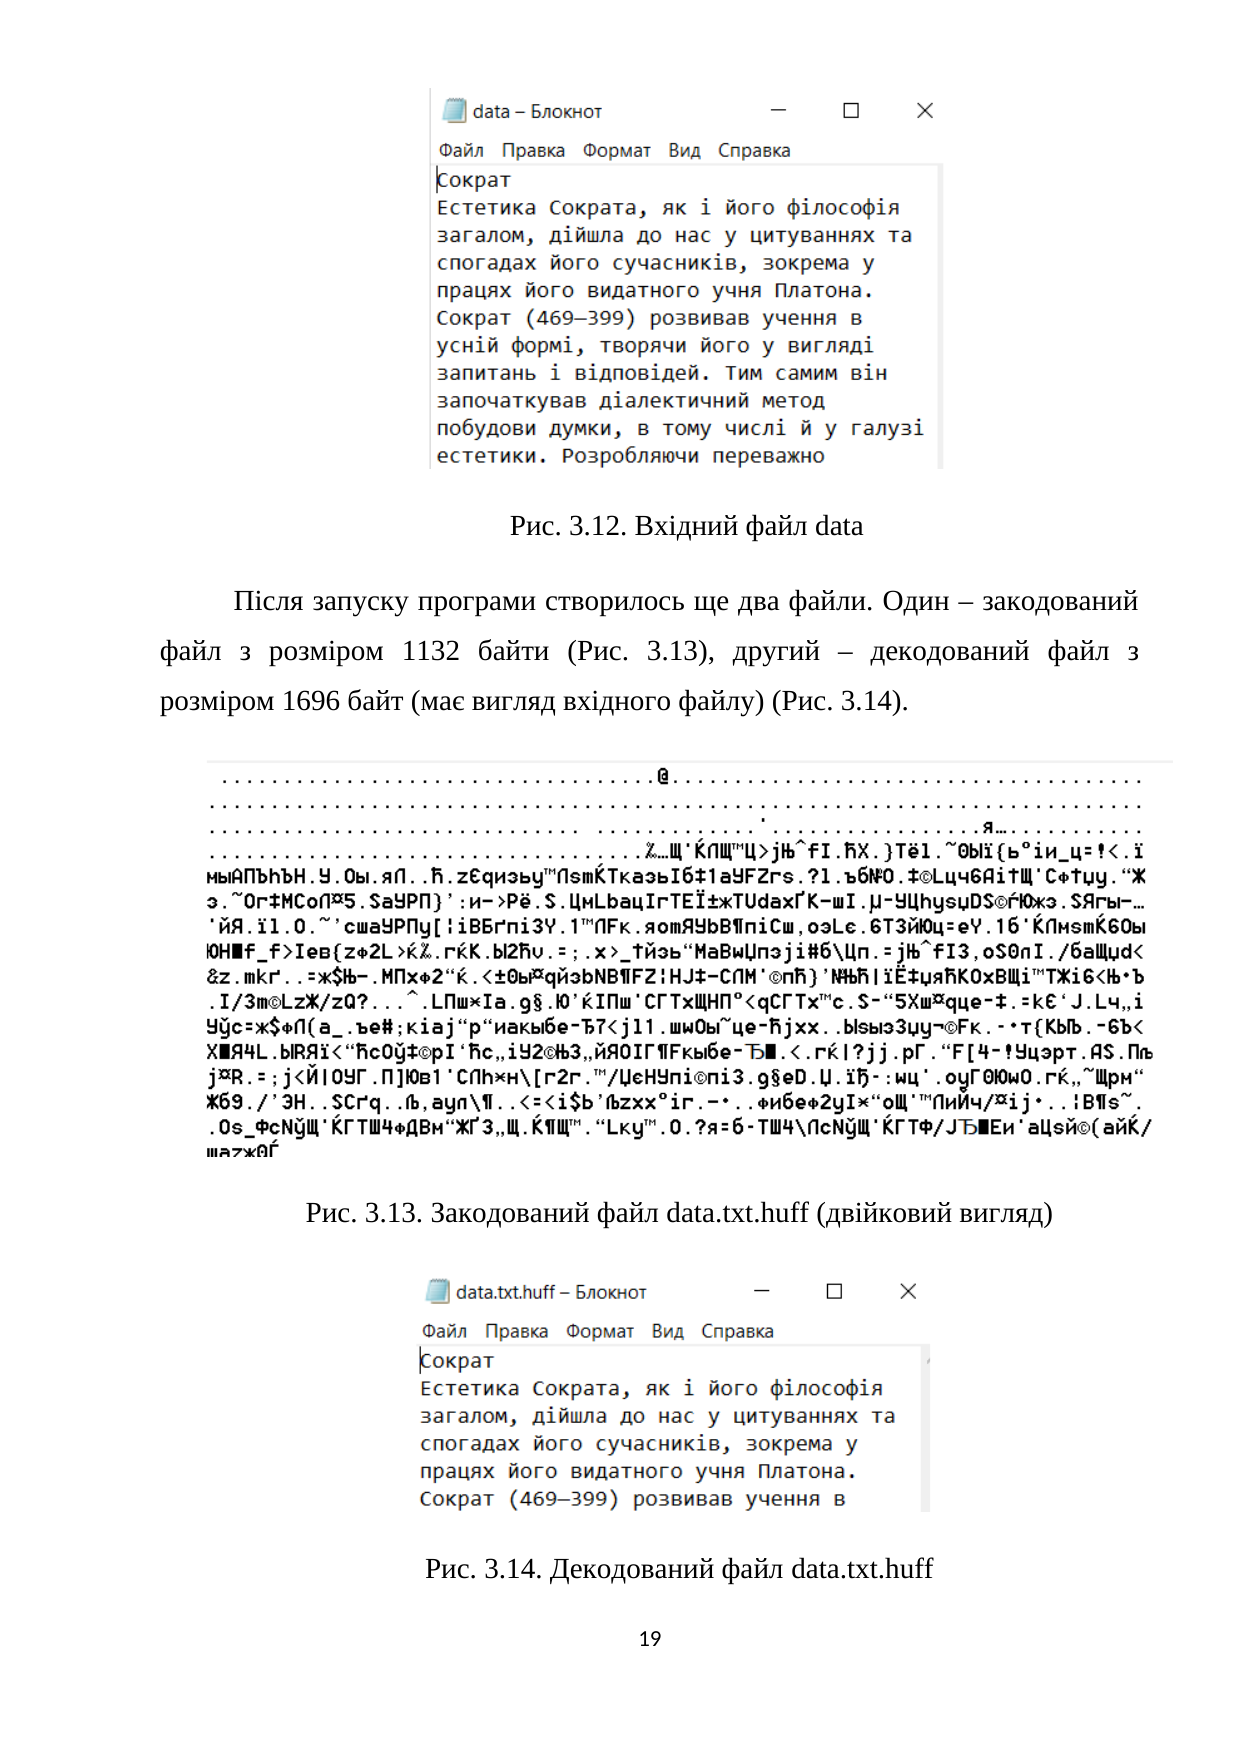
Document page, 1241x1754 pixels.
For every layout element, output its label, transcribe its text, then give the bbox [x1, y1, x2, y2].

picture [416, 1270, 931, 1512]
text Рис. 3.13. Закодований файл data.txt.huff (двійковий вигляд) [159, 1195, 1140, 1229]
text Після запуску програми створилось ще два файли. Один – закодований файл з розміром 1132 байти (Рис. 3.13), другий – декодований файл з розміром 1696 байт (має вигляд вхідного файлу) (Рис. 3.14). [159, 583, 1140, 717]
picture [429, 88, 944, 469]
text Рис. 3.12. Вхідний файл data [159, 508, 1140, 541]
text Рис. 3.14. Декодований файл data.txt.huff [159, 1551, 1140, 1584]
picture [206, 758, 1173, 1157]
